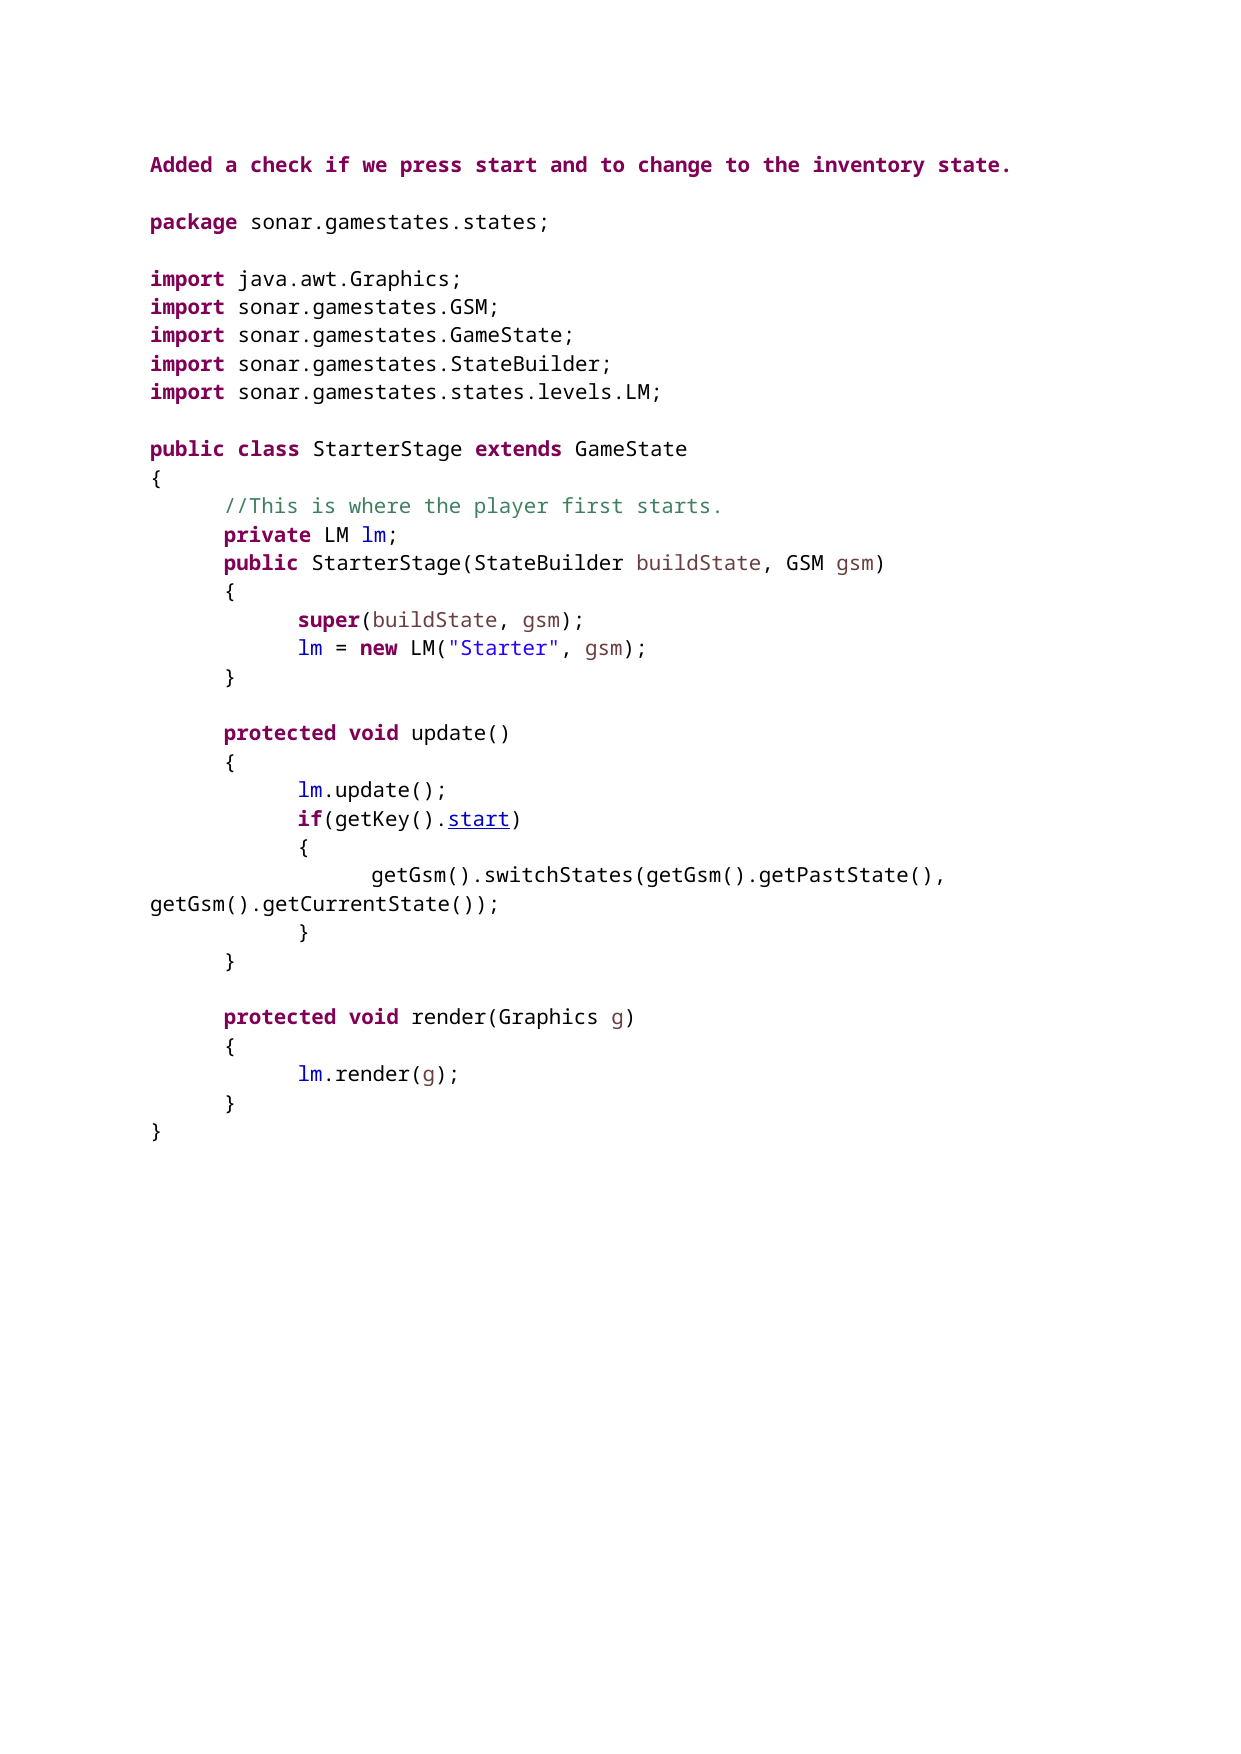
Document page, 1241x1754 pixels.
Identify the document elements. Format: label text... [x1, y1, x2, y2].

text } [150, 1116, 1090, 1144]
text public class StarterStage extends GameState [150, 434, 1090, 463]
text lm.render(g); [150, 1059, 1090, 1088]
text } [150, 662, 1090, 690]
text getGsm().switchStates(getGsm().getPastState(), getGsm().getCurrentState()); [150, 861, 1090, 917]
text protected void update() [150, 718, 1090, 747]
text } [150, 917, 1090, 946]
text import sonar.gamestates.GSM; [150, 292, 1090, 321]
text } [150, 1088, 1090, 1116]
text lm.update(); [150, 775, 1090, 804]
text { [150, 832, 1090, 861]
text { [150, 1031, 1090, 1059]
text lm = new LM("Starter", gsm); [150, 633, 1090, 662]
text import sonar.gamestates.states.levels.LM; [150, 377, 1090, 406]
text { [150, 747, 1090, 775]
text import sonar.gamestates.StateBuilder; [150, 349, 1090, 377]
text if(getKey().start) [150, 804, 1090, 832]
text public StarterStage(StateBuilder buildState, GSM gsm) [150, 548, 1090, 577]
text private LM lm; [150, 520, 1090, 548]
text { [150, 463, 1090, 491]
text import sonar.gamestates.GameState; [150, 321, 1090, 349]
text //This is where the player first starts. [150, 491, 1090, 520]
text Added a check if we press start and to change to the inventory state. [150, 150, 1090, 178]
text { [150, 577, 1090, 605]
text package sonar.gamestates.states; [150, 207, 1090, 235]
text import java.awt.Graphics; [150, 264, 1090, 292]
text protected void render(Graphics g) [150, 1002, 1090, 1031]
text super(buildState, gsm); [150, 605, 1090, 633]
text } [150, 946, 1090, 974]
